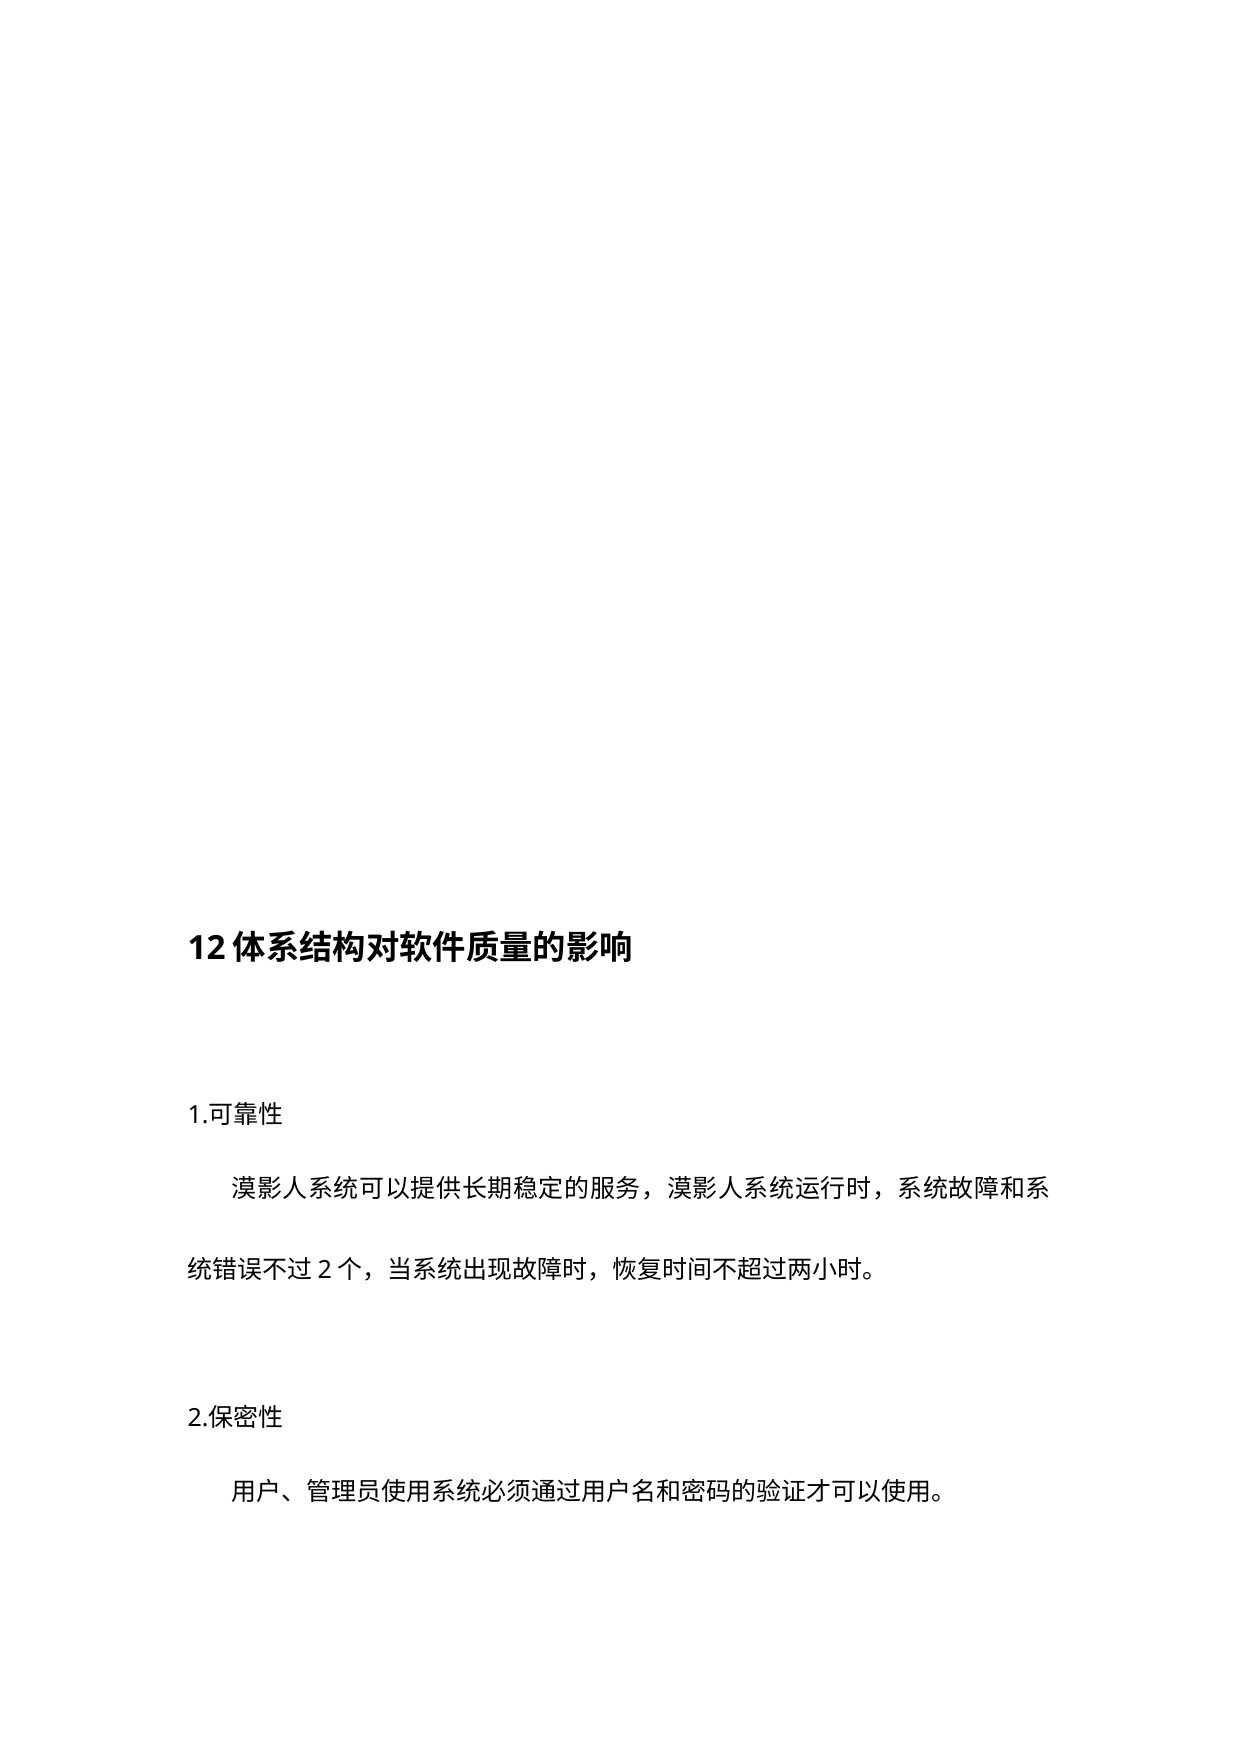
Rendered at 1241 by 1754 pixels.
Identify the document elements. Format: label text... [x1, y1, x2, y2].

text 2.保密性 [187, 1383, 1053, 1448]
subtitle 体系结构对软件质量的影响 [187, 912, 1053, 977]
text 1.可靠性 [187, 1080, 1053, 1145]
text 漠影人系统可以提供长期稳定的服务，漠影人系统运行时，系统故障和系统错误不过2个，当系统出现故障时，恢复时间不超过两小时。 [187, 1154, 1053, 1300]
text 用户、管理员使用系统必须通过用户名和密码的验证才可以使用。 [187, 1457, 1053, 1522]
